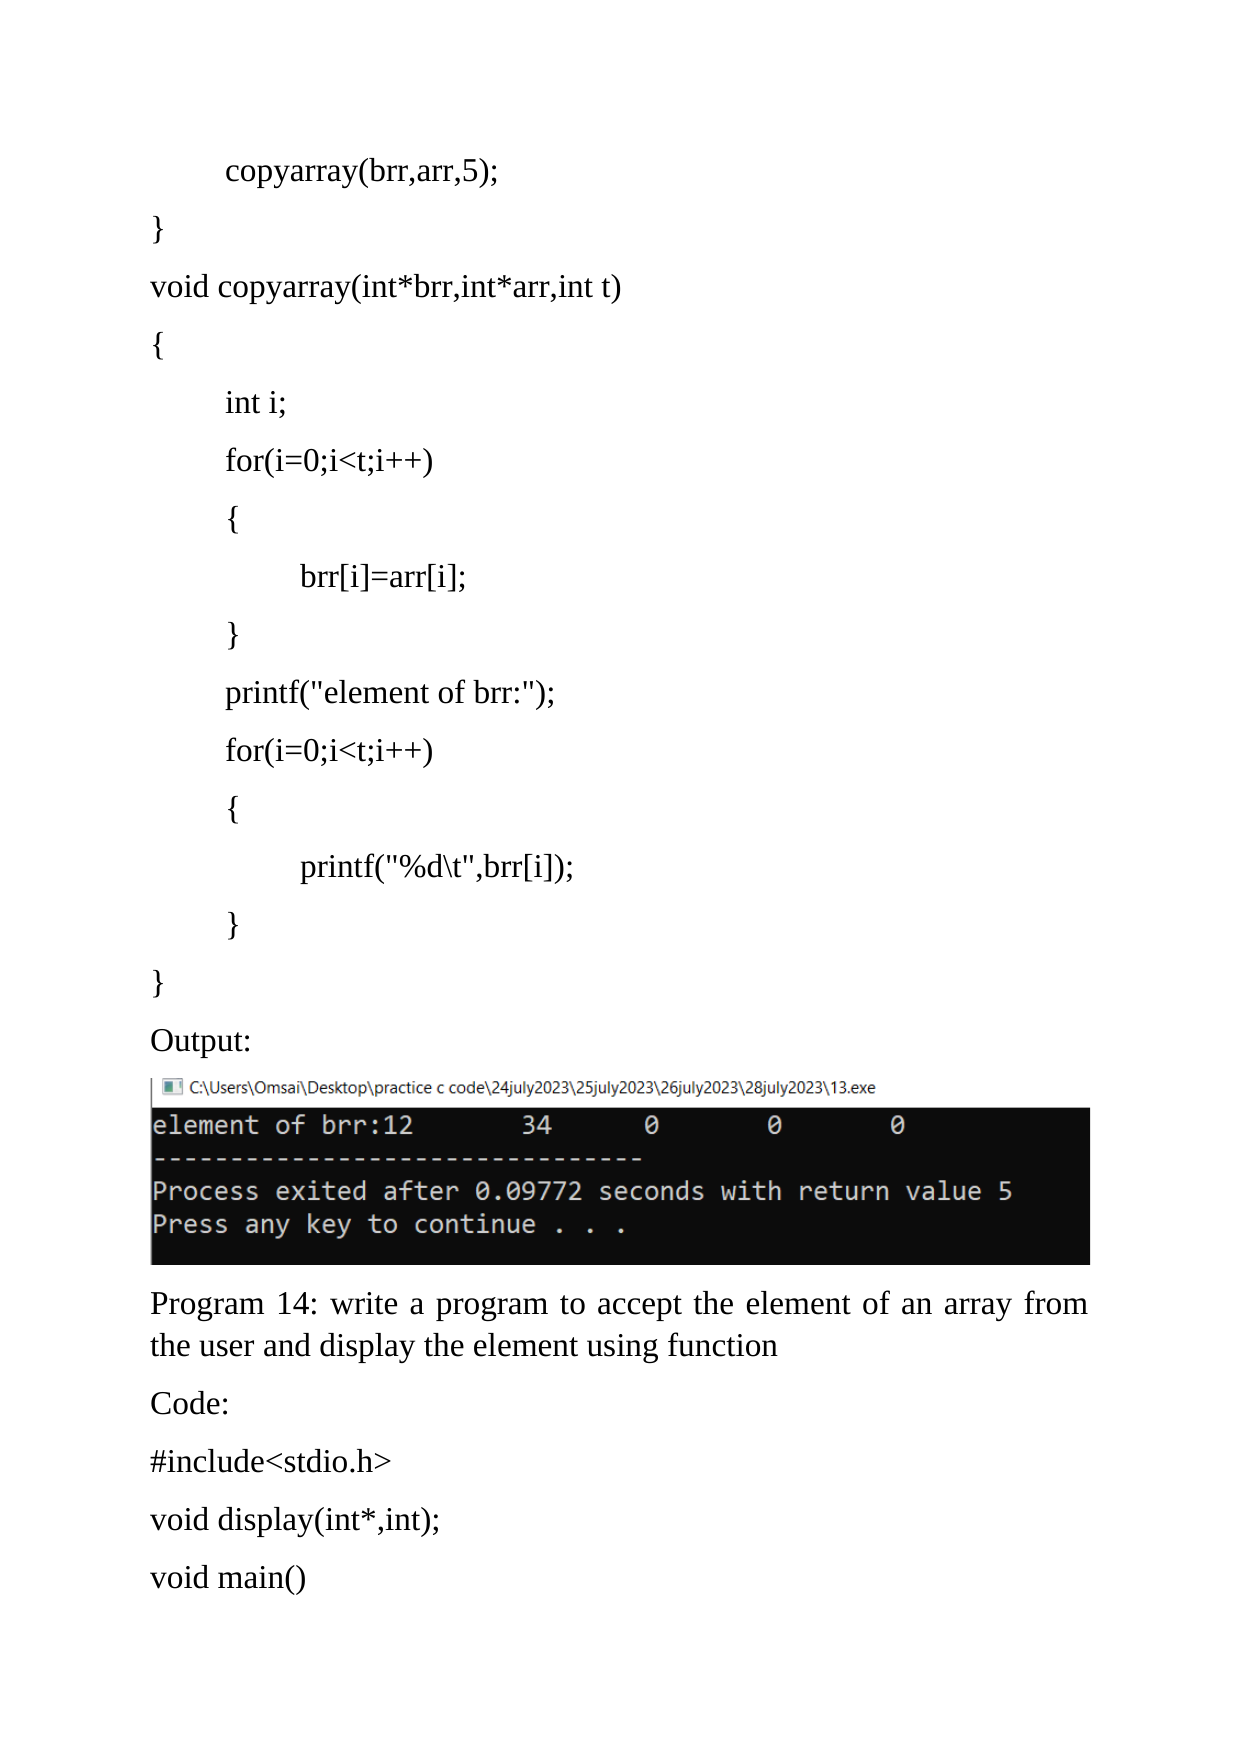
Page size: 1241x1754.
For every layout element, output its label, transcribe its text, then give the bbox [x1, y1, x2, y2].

text copyarray(brr,arr,5); [150, 150, 1090, 188]
text } [150, 208, 1090, 246]
text printf("element of brr:"); [150, 672, 1090, 711]
text } [150, 614, 1090, 652]
text } [150, 962, 1090, 1001]
text int i; [150, 382, 1090, 420]
text brr[i]=arr[i]; [150, 556, 1090, 594]
picture [150, 1078, 1091, 1265]
text void copyarray(int*brr,int*arr,int t) [150, 266, 1090, 304]
text Program 14: write a program to accept the element of an array from the user and display the element using function [150, 1284, 1090, 1363]
text Code: [150, 1383, 1090, 1421]
text Output: [150, 1020, 1090, 1059]
text { [150, 324, 1090, 362]
text for(i=0;i<t;i++) [150, 730, 1090, 768]
text void main() [150, 1557, 1090, 1595]
text printf("%d\t",brr[i]); [150, 846, 1090, 884]
text { [150, 498, 1090, 536]
text #include<stdio.h> [150, 1441, 1090, 1479]
text for(i=0;i<t;i++) [150, 440, 1090, 478]
text { [150, 788, 1090, 827]
text } [150, 904, 1090, 943]
text void display(int*,int); [150, 1499, 1090, 1537]
